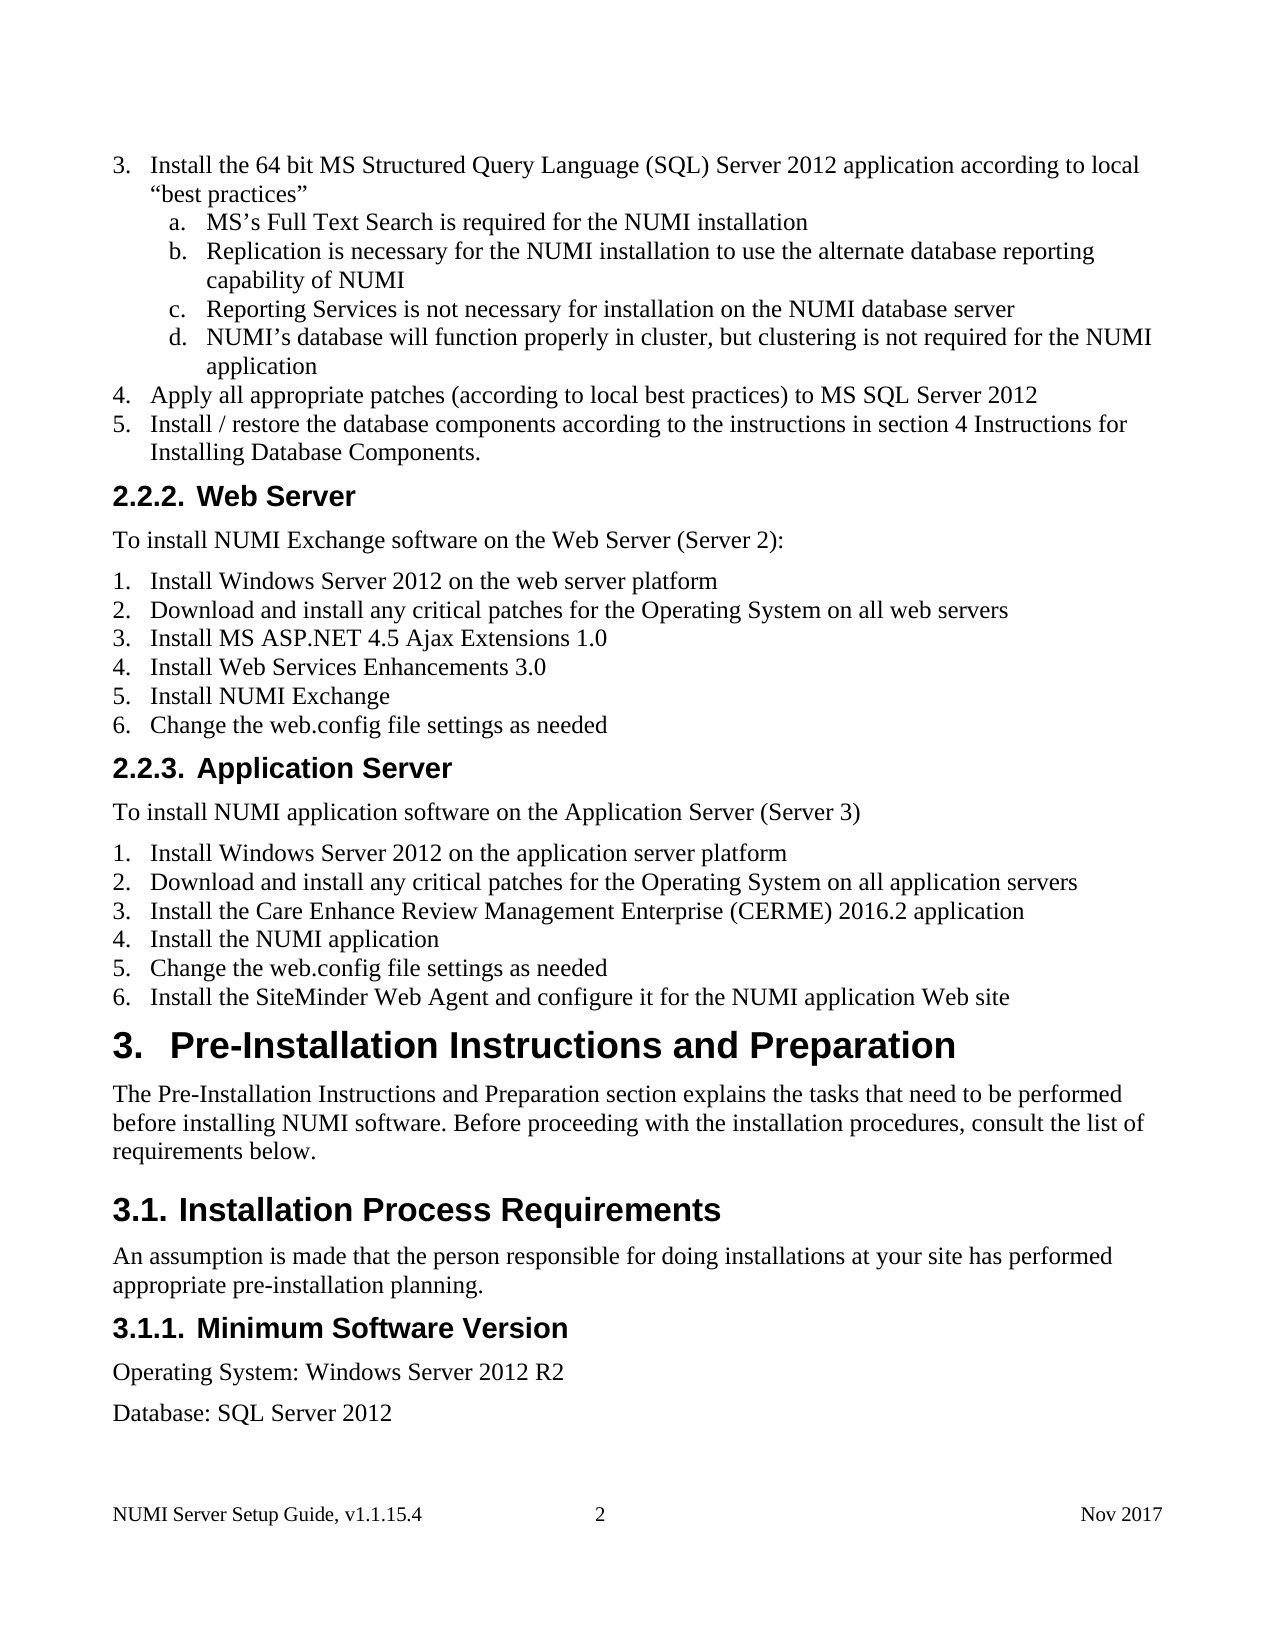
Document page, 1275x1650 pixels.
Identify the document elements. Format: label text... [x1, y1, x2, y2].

list Install NUMI Exchange [112, 681, 1162, 710]
list Install the SiteMinder Web Agent and configure it for the NUMI application Web site [112, 982, 1162, 1011]
list Replication is necessary for the NUMI installation to use the alternate database reporting capability of NUMI [169, 236, 1162, 294]
text Operating System: Windows Server 2012 R2 [112, 1357, 1162, 1386]
text To install NUMI Exchange software on the Web Server (Server 2): [112, 525, 1162, 553]
list Download and install any critical patches for the Operating System on all application servers [112, 867, 1162, 896]
subtitle Pre-Installation Instructions and Preparation [112, 1023, 1162, 1066]
list Install / restore the database components according to the instructions in section 4 Instructions for Installing Database Components. [112, 409, 1162, 466]
list Install the 64 bit MS Structured Query Language (SQL) Server 2012 application according to local “best practices” [112, 150, 1162, 207]
subtitle Minimum Software Version [112, 1311, 1162, 1345]
text An assumption is made that the person responsible for doing installations at your site has performed appropriate pre-installation planning. [112, 1241, 1162, 1299]
list MS’s Full Text Search is required for the NUMI installation [169, 207, 1162, 236]
list Install Windows Server 2012 on the application server platform [112, 838, 1162, 867]
text To install NUMI application software on the Application Server (Server 3) [112, 797, 1162, 826]
list Install Web Services Enhancements 3.0 [112, 652, 1162, 681]
text Database: SQL Server 2012 [112, 1398, 1162, 1427]
list NUMI’s database will function properly in cluster, but clustering is not required for the NUMI application [169, 322, 1162, 380]
list Reporting Services is not necessary for installation on the NUMI database server [169, 294, 1162, 322]
list Change the web.config file settings as needed [112, 710, 1162, 738]
subtitle Installation Process Requirements [112, 1190, 1162, 1229]
subtitle Web Server [112, 479, 1162, 512]
list Install MS ASP.NET 4.5 Ajax Extensions 1.0 [112, 623, 1162, 652]
list Apply all appropriate patches (according to local best practices) to MS SQL Server 2012 [112, 380, 1162, 409]
list Download and install any critical patches for the Operating System on all web servers [112, 595, 1162, 623]
text The Pre-Installation Instructions and Preparation section explains the tasks that need to be performed before installing NUMI software. Before proceeding with the installation procedures, consult the list of requirements below. [112, 1079, 1162, 1165]
list Install the Care Enhance Review Management Enterprise (CERME) 2016.2 application [112, 896, 1162, 924]
subtitle Application Server [112, 751, 1162, 784]
list Install the NUMI application [112, 924, 1162, 953]
list Install Windows Server 2012 on the web server platform [112, 566, 1162, 595]
list Change the web.config file settings as needed [112, 953, 1162, 982]
